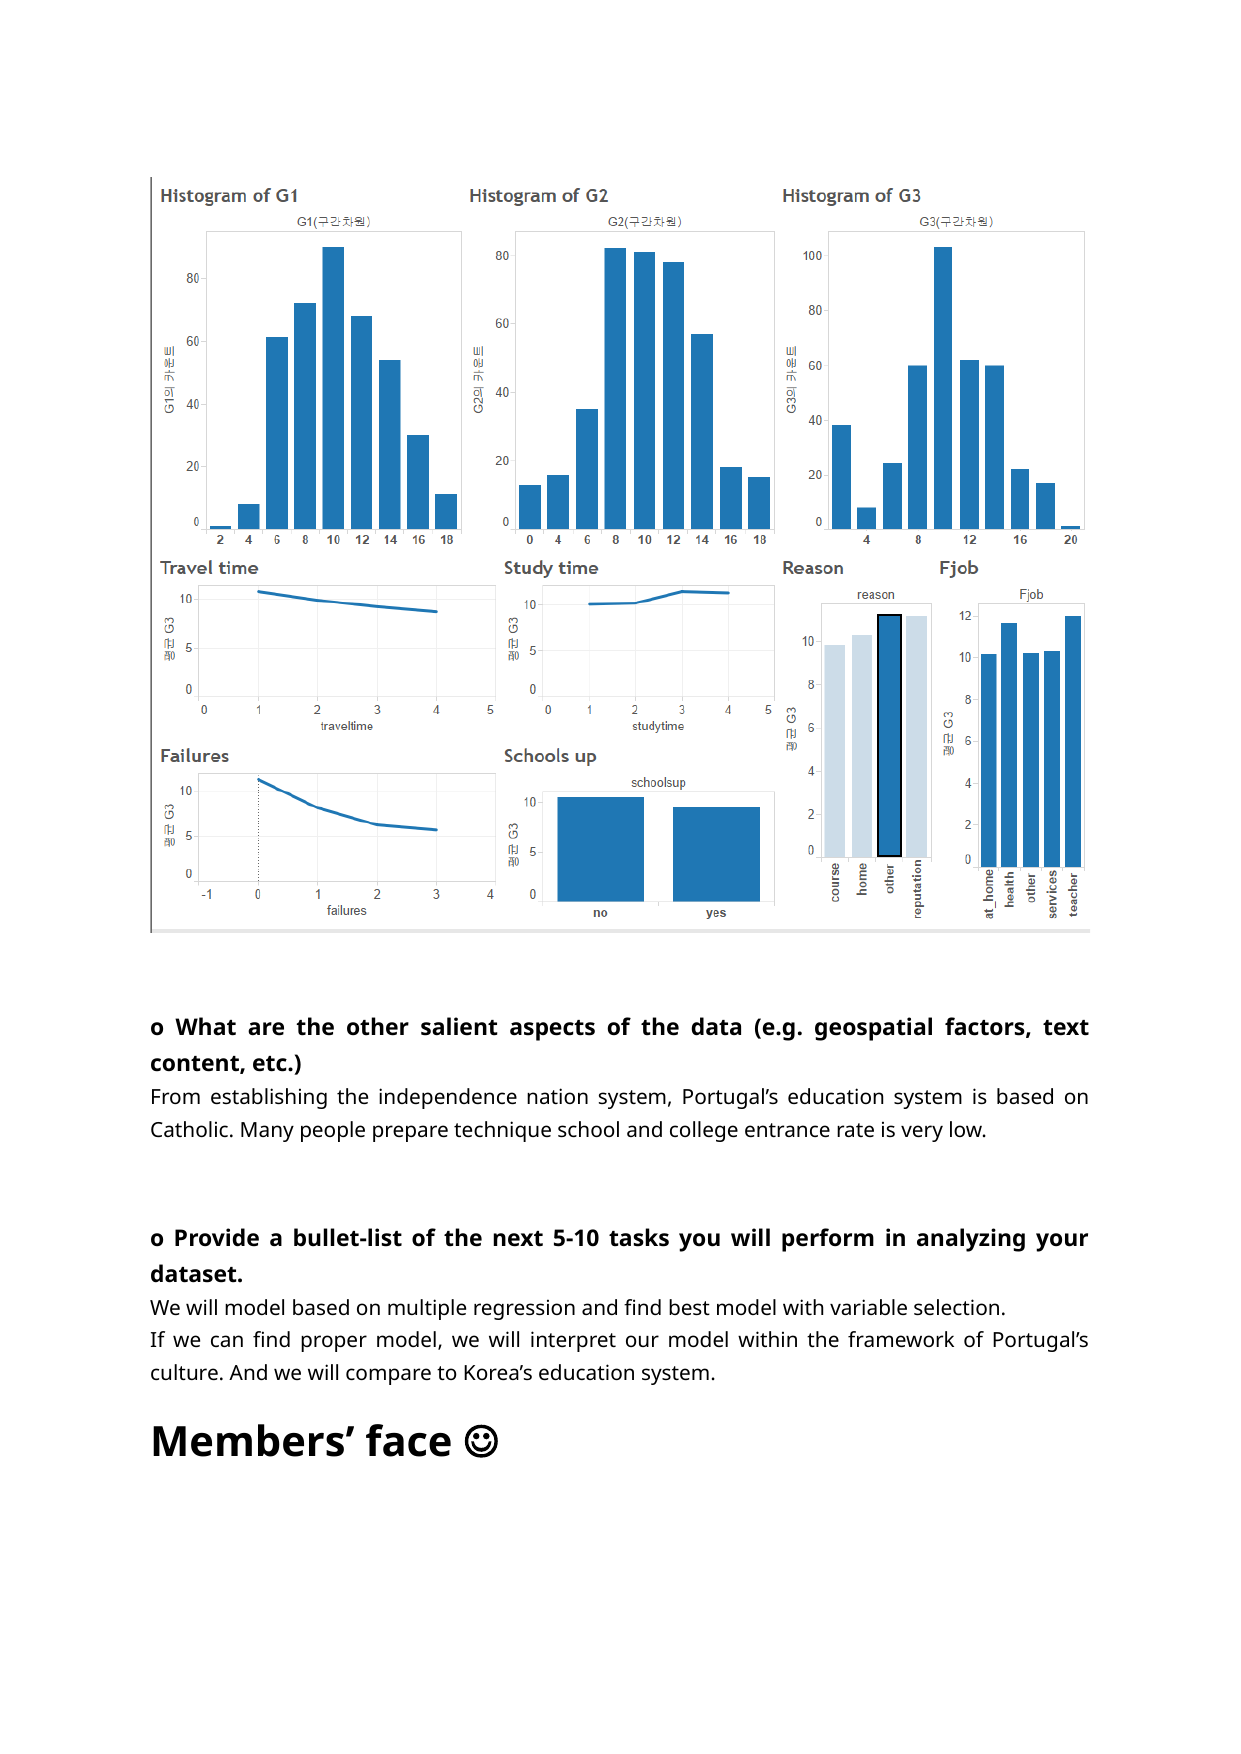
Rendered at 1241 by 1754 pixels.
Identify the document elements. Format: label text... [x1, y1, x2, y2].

picture [150, 177, 1091, 933]
text o What are the other salient aspects of the data (e.g. geospatial factors, text content, etc.) From establishing the independence nation system, Portugal’s education system is based on Catholic. Many people prepare technique school and college entrance rate is very low. [150, 1011, 1090, 1143]
text o Provide a bullet-list of the next 5-10 tasks you will perform in analyzing your dataset. We will model based on multiple regression and find best model with variable selection. If we can find proper model, we will interpret our model within the framework of Portugal’s culture. And we will compare to Korea’s education system. [150, 1222, 1090, 1387]
text Members’ face [150, 1412, 1090, 1468]
